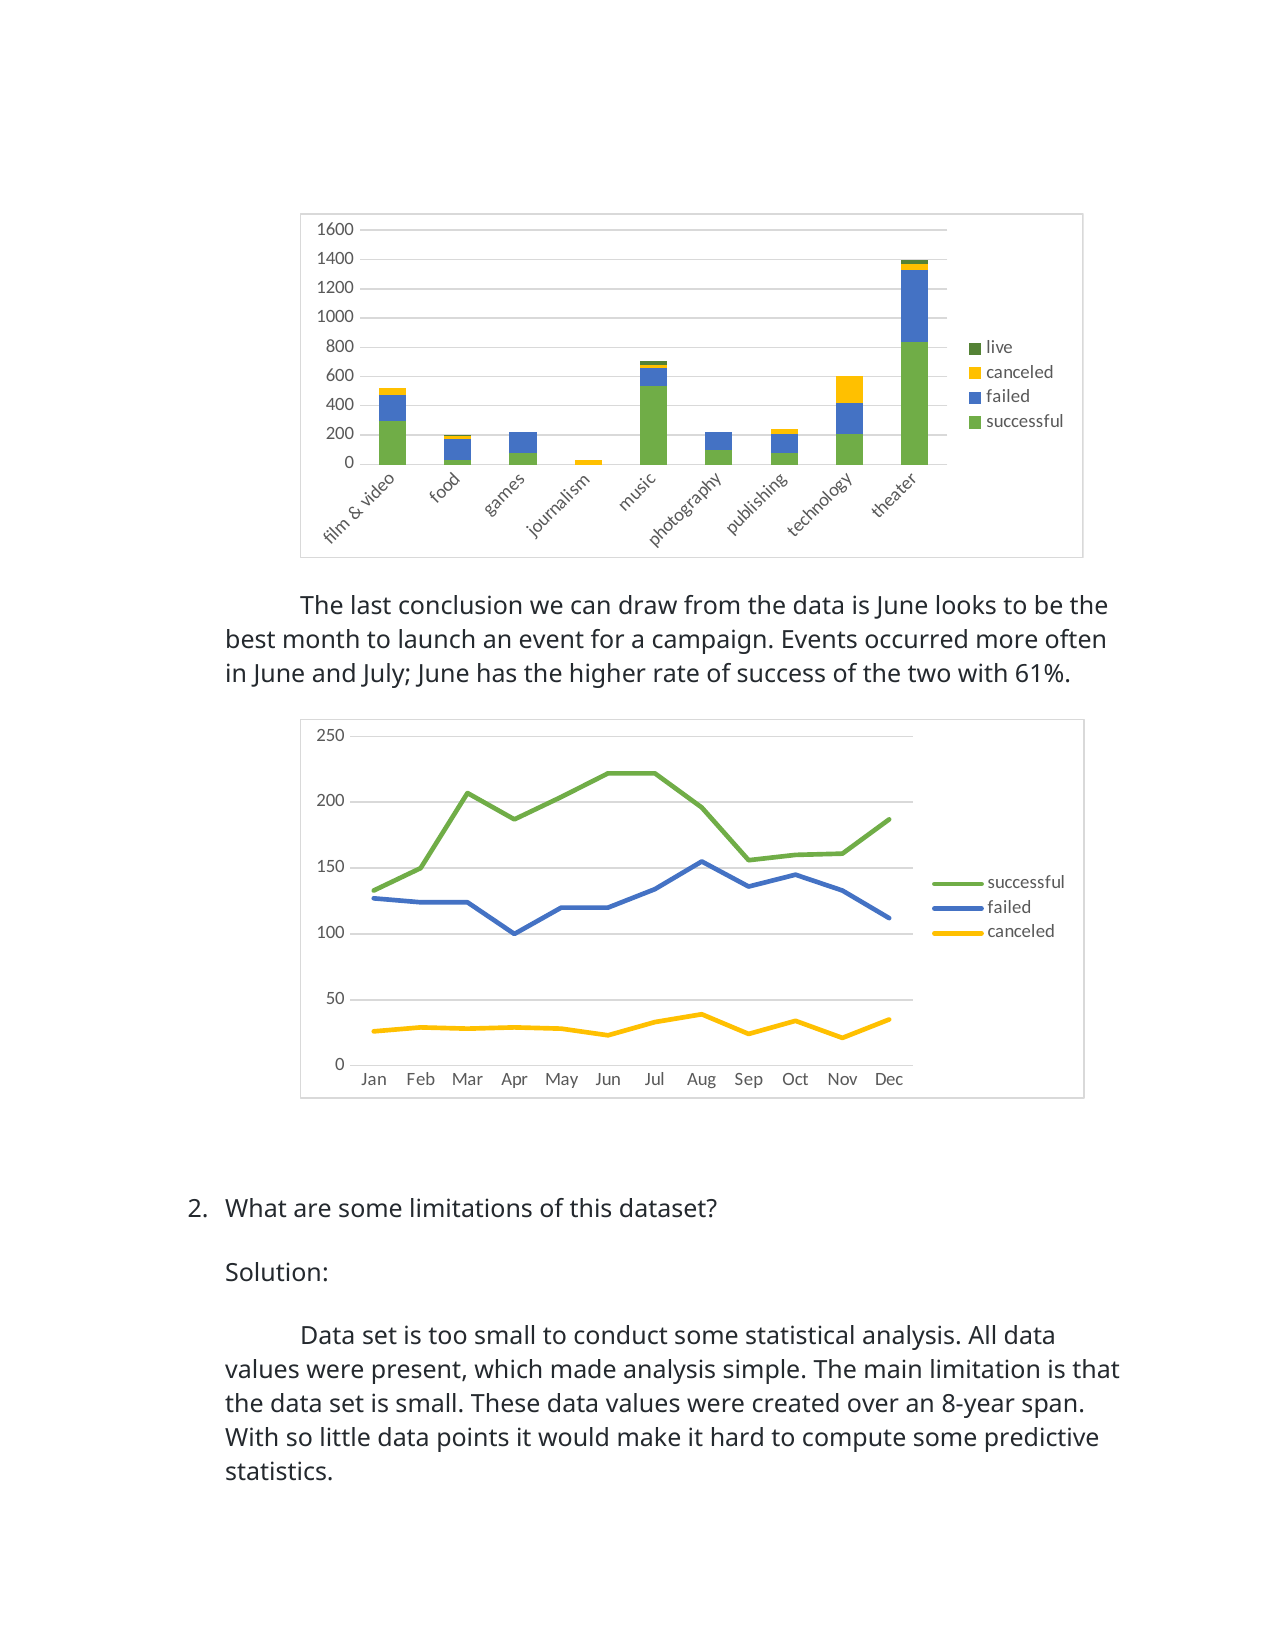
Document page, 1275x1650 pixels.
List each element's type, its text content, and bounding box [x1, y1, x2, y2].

text The last conclusion we can draw from the data is June looks to be the best month to launch an event for a campaign. Events occurred more often in June and July; June has the higher rate of success of the two with 61%. [225, 587, 1125, 689]
text Solution: [225, 1254, 1125, 1288]
text Data set is too small to conduct some statistical analysis. All data values were present, which made analysis simple. The main limitation is that the data set is small. These data values were created over an 8-year span. With so little data points it would make it hard to compute some predictive statistics. [225, 1318, 1125, 1488]
list What are some limitations of this dataset? [187, 1191, 1125, 1225]
